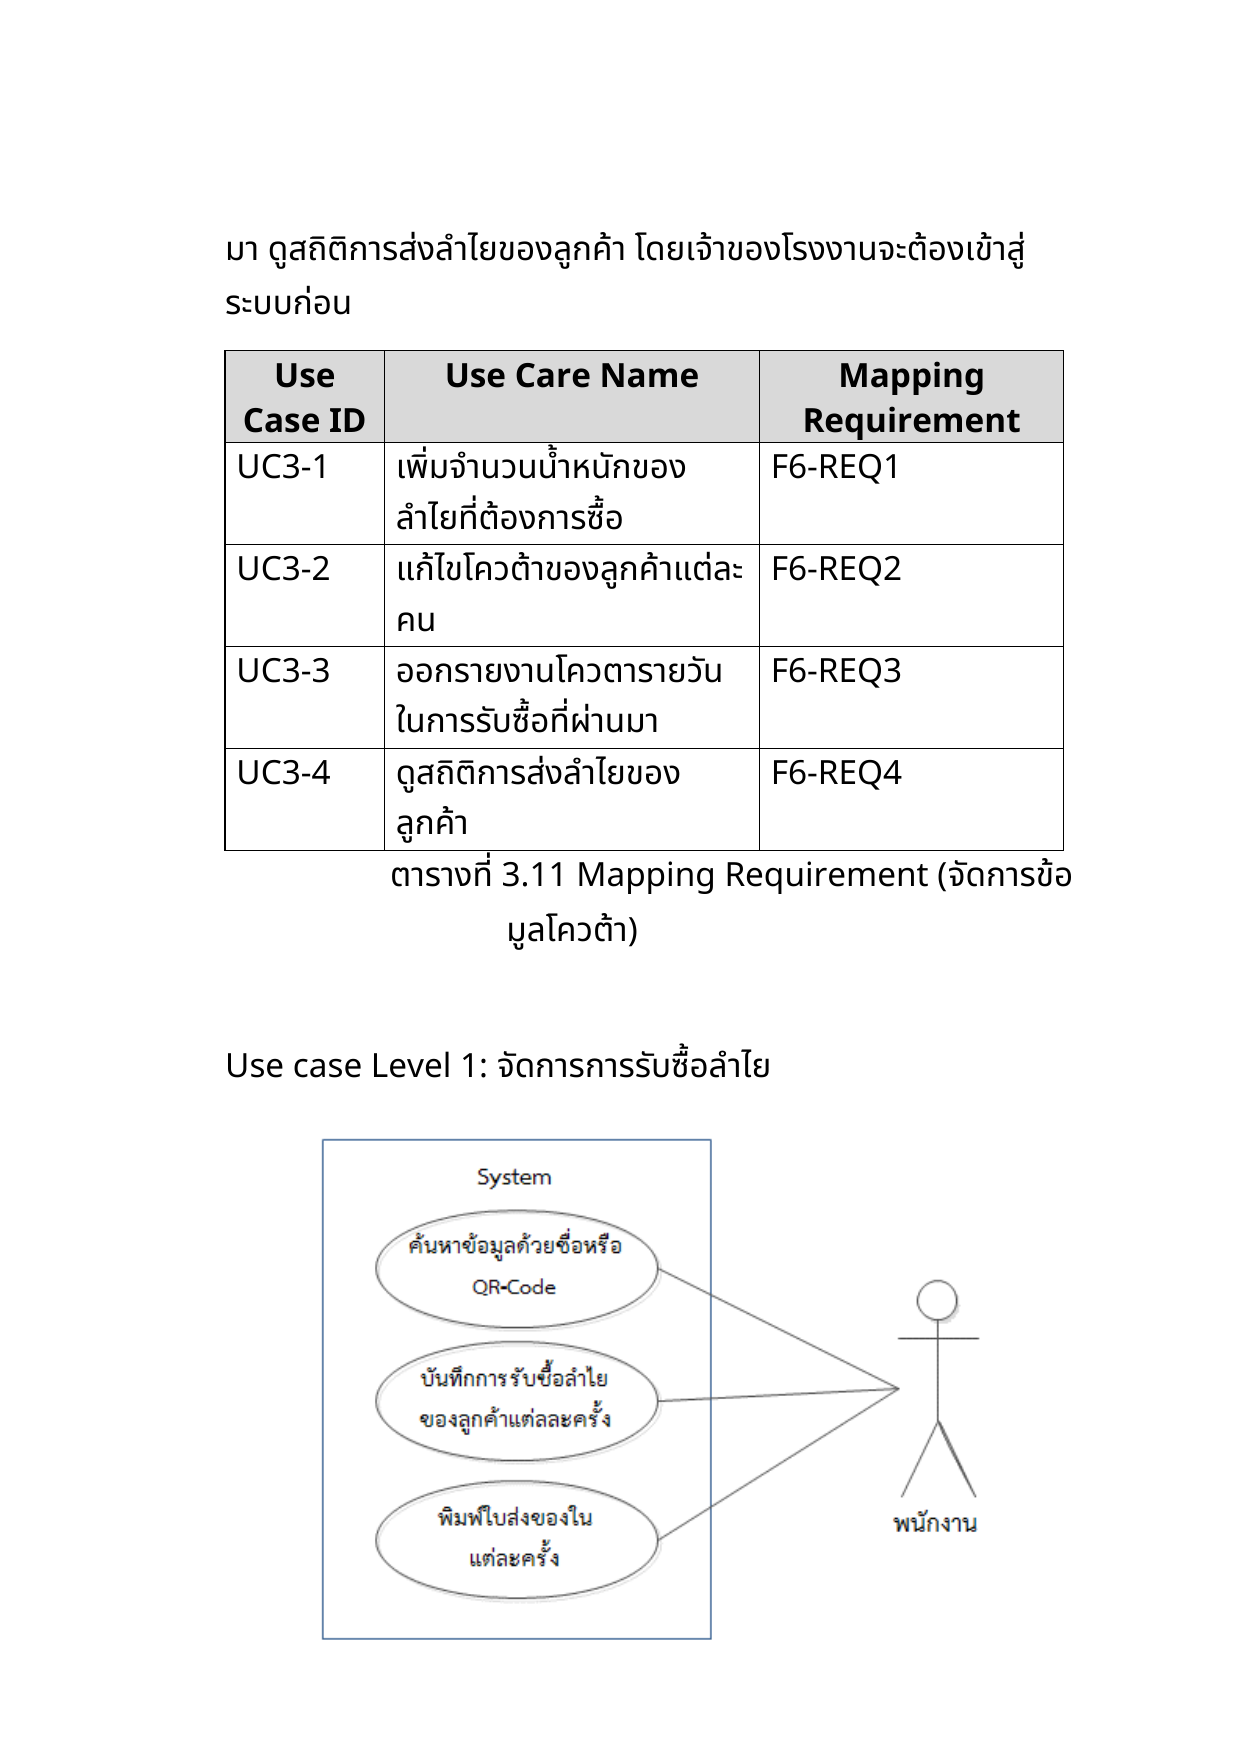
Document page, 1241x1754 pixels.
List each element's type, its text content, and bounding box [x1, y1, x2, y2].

table_cell UC3-2 [226, 545, 384, 646]
table_cell F6-REQ1 [760, 443, 1063, 544]
table_cell แก้ไขโควต้าของลูกค้าแต่ละคน [385, 545, 759, 646]
table_cell F6-REQ4 [760, 749, 1063, 850]
table_cell UC3-3 [226, 647, 384, 748]
table_cell ออกรายงานโควตารายวันในการรับซื้อที่ผ่านมา [385, 647, 759, 748]
table_header Mapping Requirement [760, 351, 1063, 442]
table_header Use Care Name [385, 351, 759, 442]
text ตารางที่ 3.11 Mapping Requirement (จัดการข้อมูลโควต้า) [390, 851, 1090, 956]
table_header Use Case ID [226, 351, 384, 442]
table_cell UC3-4 [226, 749, 384, 850]
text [225, 225, 1090, 330]
picture [302, 1119, 1013, 1665]
text Use case Level 1: จัดการการรับซื้อลำไย [225, 1042, 1090, 1093]
table_cell UC3-1 [226, 443, 384, 544]
table_cell F6-REQ2 [760, 545, 1063, 646]
table_cell F6-REQ3 [760, 647, 1063, 748]
table_cell ดูสถิติการส่งลำไยของลูกค้า [385, 749, 759, 850]
table_cell เพิ่มจำนวนน้ำหนักของลำไยที่ต้องการซื้อ [385, 443, 759, 544]
